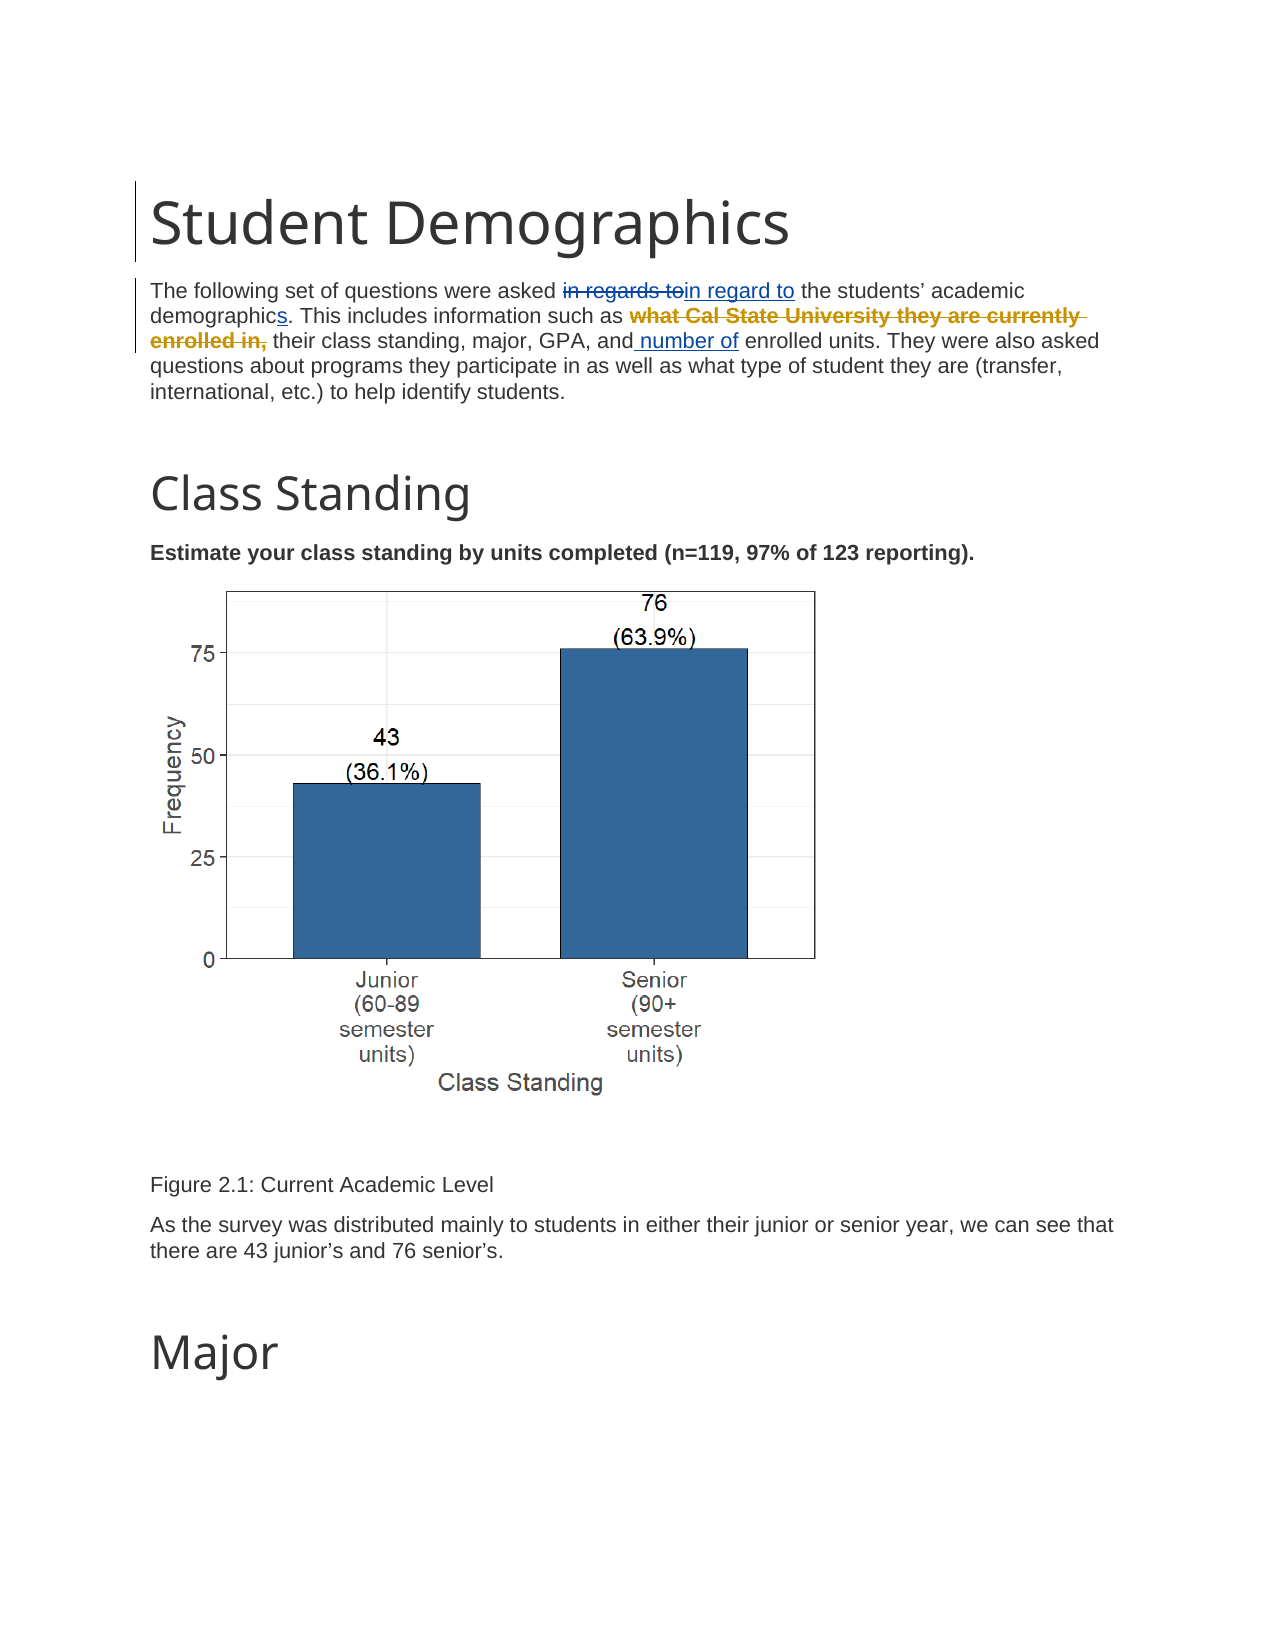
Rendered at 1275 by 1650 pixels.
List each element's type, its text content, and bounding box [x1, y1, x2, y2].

text The following set of questions were asked the students’ academic demographic. This includes information such as what Cal State University they are currently enrolled in, their class standing, major, GPA, and enrolled units. They were also asked questions about programs they participate in as well as what type of student they are (transfer, international, etc.) to help identify students. [150, 278, 1125, 404]
text Figure 2.1: Current Academic Level [150, 1121, 1125, 1197]
text Estimate your class standing by units completed (n=119, 97% of 123 reporting). [150, 540, 1125, 565]
subtitle Major [150, 1319, 1125, 1383]
picture [150, 580, 826, 1106]
subtitle Class Standing [150, 460, 1125, 524]
text As the survey was distributed mainly to students in either their junior or senior year, we can see that there are 43 junior’s and 76 senior’s. [150, 1212, 1125, 1263]
subtitle Student Demographics [150, 181, 1125, 262]
